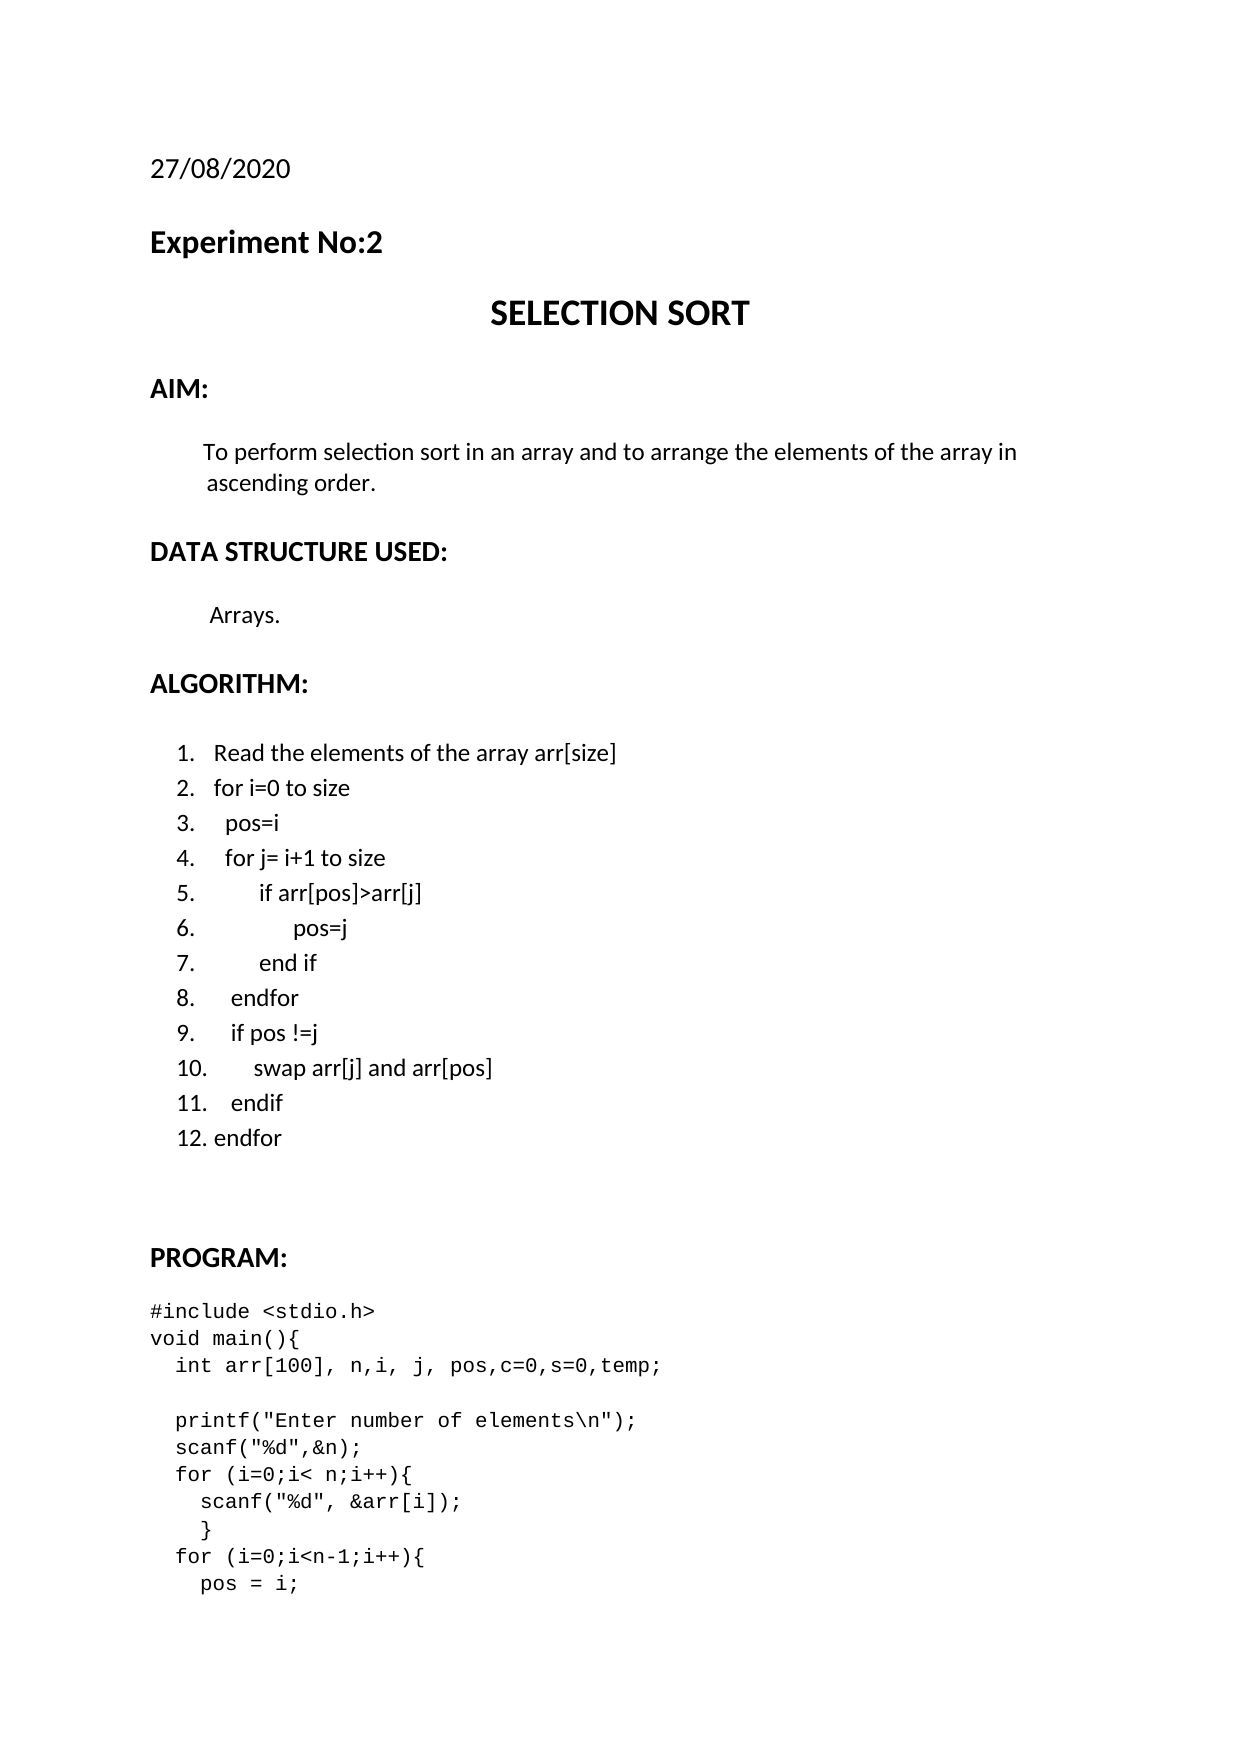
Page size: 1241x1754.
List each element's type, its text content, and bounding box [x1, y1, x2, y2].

list pos=i [176, 807, 1090, 837]
text 27/08/2020 [150, 150, 1090, 186]
text ALGORITHM: [150, 665, 1090, 701]
text DATA STRUCTURE USED: [150, 533, 1090, 569]
text Experiment No:2 [150, 221, 1090, 262]
list if arr[pos]>arr[j] [176, 877, 1090, 907]
list if pos !=j [176, 1017, 1090, 1047]
list for j= i+1 to size [176, 842, 1090, 872]
text AIM: [150, 370, 1090, 406]
list endfor [176, 982, 1090, 1012]
text Arrays. [150, 599, 1090, 630]
list for i=0 to size [176, 772, 1090, 802]
text To perform selection sort in an array and to arrange the elements of the array in [150, 436, 1090, 467]
list Read the elements of the array arr[size] [176, 737, 1090, 767]
text SELECTION SORT [150, 289, 1090, 335]
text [150, 1301, 1090, 1597]
list endif [176, 1087, 1090, 1117]
list endfor [176, 1122, 1090, 1152]
list pos=j [176, 912, 1090, 942]
text ascending order. [150, 467, 1090, 497]
text PROGRAM: [150, 1239, 1090, 1275]
list swap arr[j] and arr[pos] [176, 1052, 1090, 1082]
list end if [176, 947, 1090, 977]
